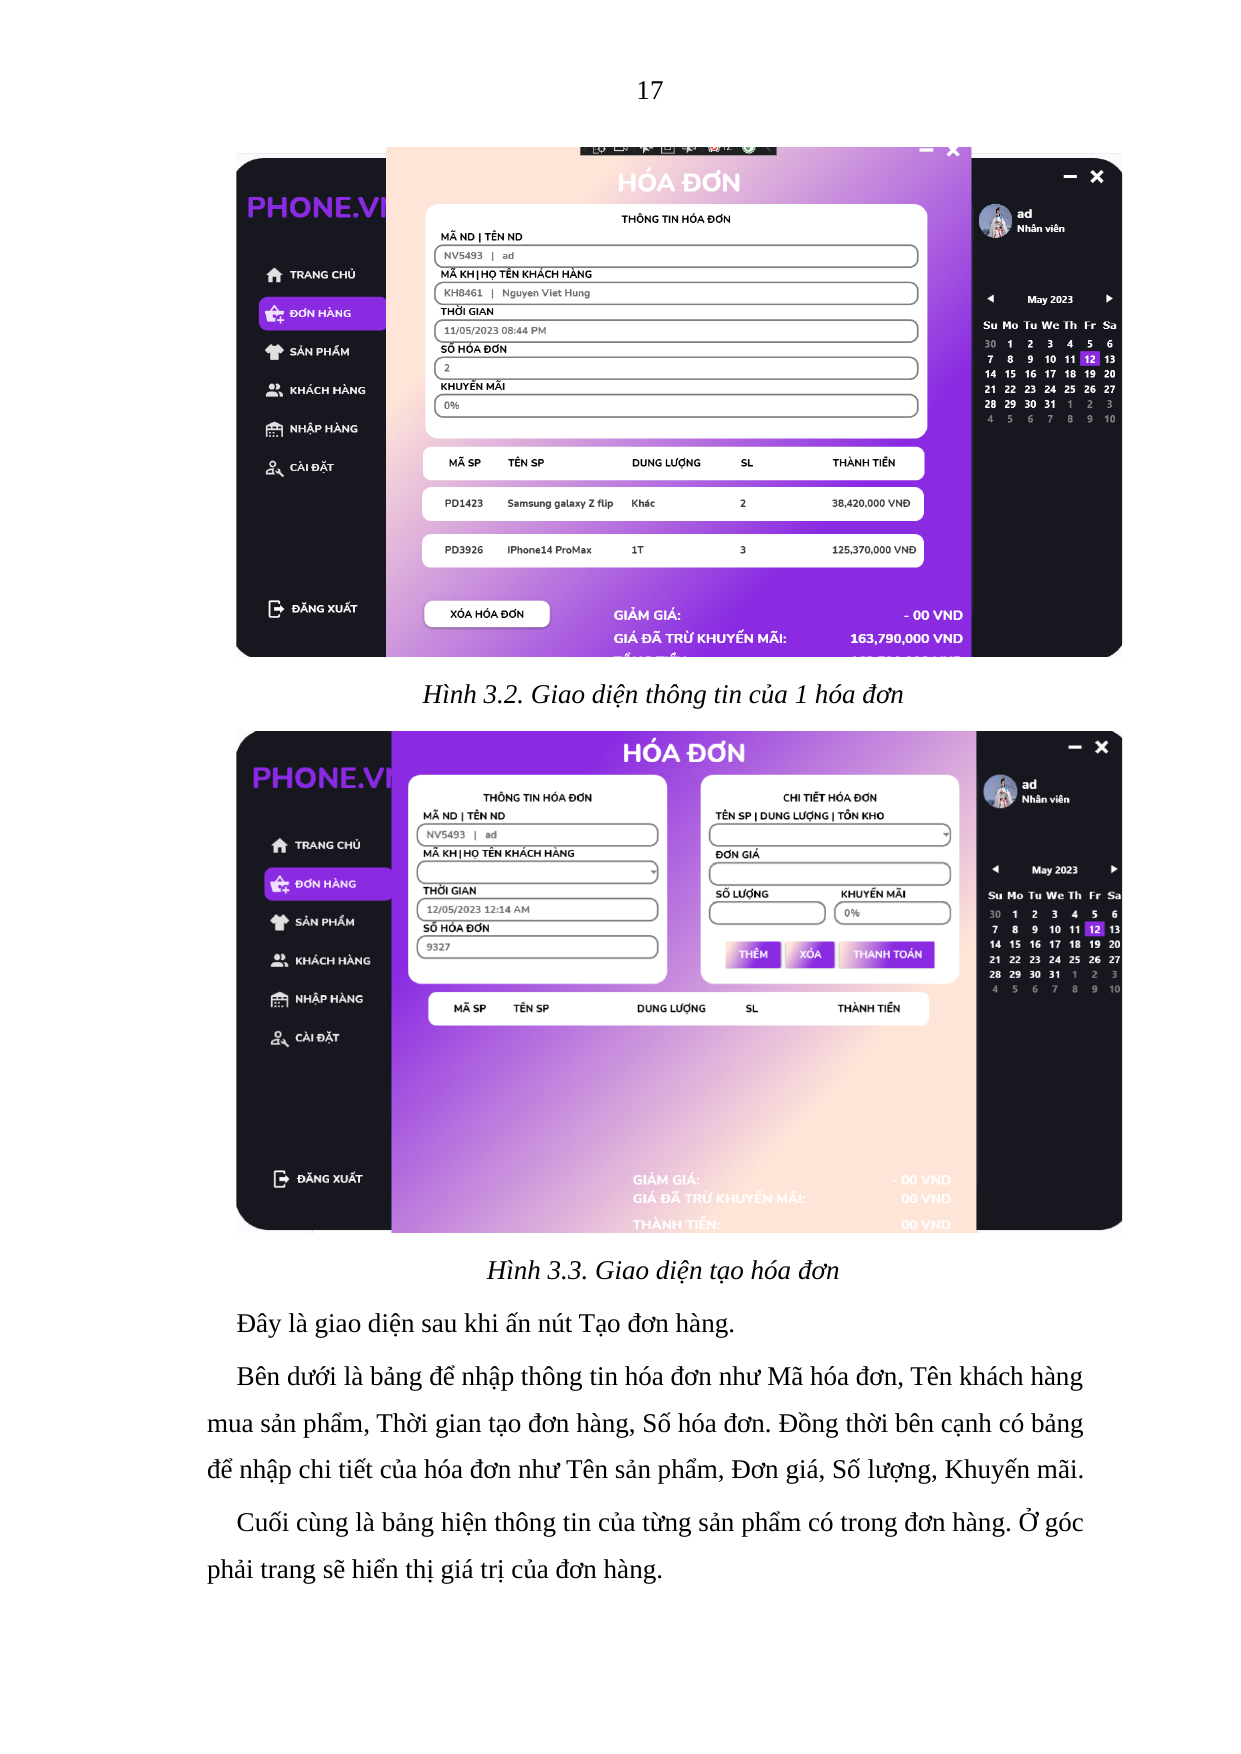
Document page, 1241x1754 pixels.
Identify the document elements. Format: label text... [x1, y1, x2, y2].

text Hình 3.2. Giao diện thông tin của 1 hóa đơn [207, 678, 1092, 710]
text Bên dưới là bảng để nhập thông tin hóa đơn như Mã hóa đơn, Tên khách hàng mua sản phẩm, Thời gian tạo đơn hàng, Số hóa đơn. Đồng thời bên cạnh có bảng để nhập chi tiết của hóa đơn như Tên sản phẩm, Đơn giá, Số lượng, Khuyến mãi. [207, 1360, 1092, 1485]
picture [236, 147, 1123, 657]
picture [236, 731, 1123, 1233]
text Đây là giao diện sau khi ấn nút Tạo đơn hàng. [207, 1307, 1092, 1338]
text Cuối cùng là bảng hiện thông tin của từng sản phẩm có trong đơn hàng. Ở góc phải trang sẽ hiển thị giá trị của đơn hàng. [207, 1507, 1092, 1584]
text Hình 3.3. Giao diện tạo hóa đơn [207, 1254, 1092, 1286]
